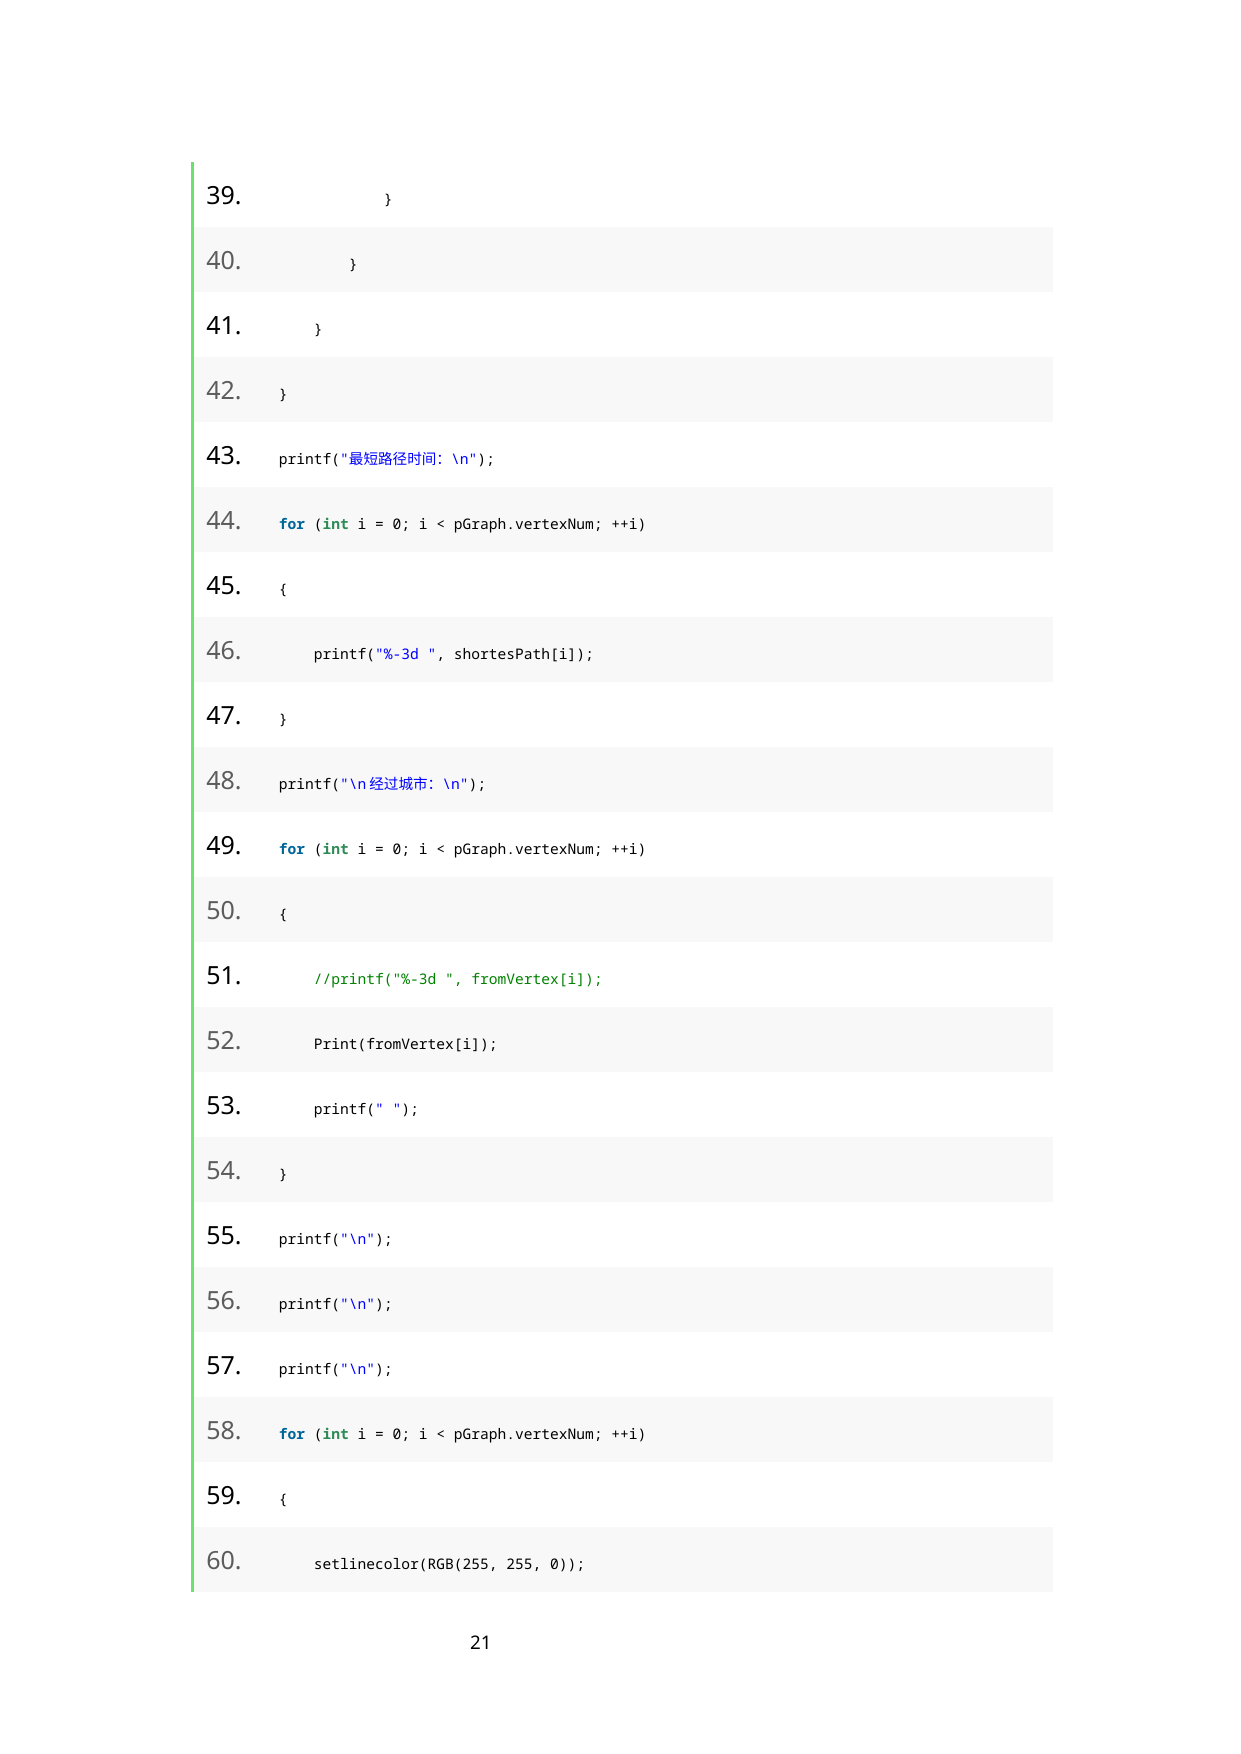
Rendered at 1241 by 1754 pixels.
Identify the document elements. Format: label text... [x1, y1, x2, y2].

list for (int i = 0; i < pGraph.vertexNum; ++i) [194, 1397, 1053, 1462]
list printf("\n"); [194, 1332, 1053, 1397]
list printf("\n"); [194, 1267, 1053, 1332]
list } [194, 227, 1053, 292]
list Print(fromVertex[i]); [194, 1007, 1053, 1072]
list //printf("%-3d ", fromVertex[i]); [194, 942, 1053, 1007]
list printf("\n"); [194, 1202, 1053, 1267]
list } [194, 292, 1053, 357]
list for (int i = 0; i < pGraph.vertexNum; ++i) [194, 812, 1053, 877]
list for (int i = 0; i < pGraph.vertexNum; ++i) [194, 487, 1053, 552]
list { [194, 552, 1053, 617]
list } [194, 682, 1053, 747]
list } [194, 1137, 1053, 1202]
list { [194, 1462, 1053, 1527]
list { [194, 877, 1053, 942]
list printf("最短路径时间：\n"); [194, 422, 1053, 487]
list } [194, 357, 1053, 422]
list printf(" "); [194, 1072, 1053, 1137]
list } [194, 162, 1053, 227]
list printf("\n经过城市：\n"); [194, 747, 1053, 812]
list printf("%-3d ", shortesPath[i]); [194, 617, 1053, 682]
list setlinecolor(RGB(255, 255, 0)); [194, 1527, 1053, 1592]
